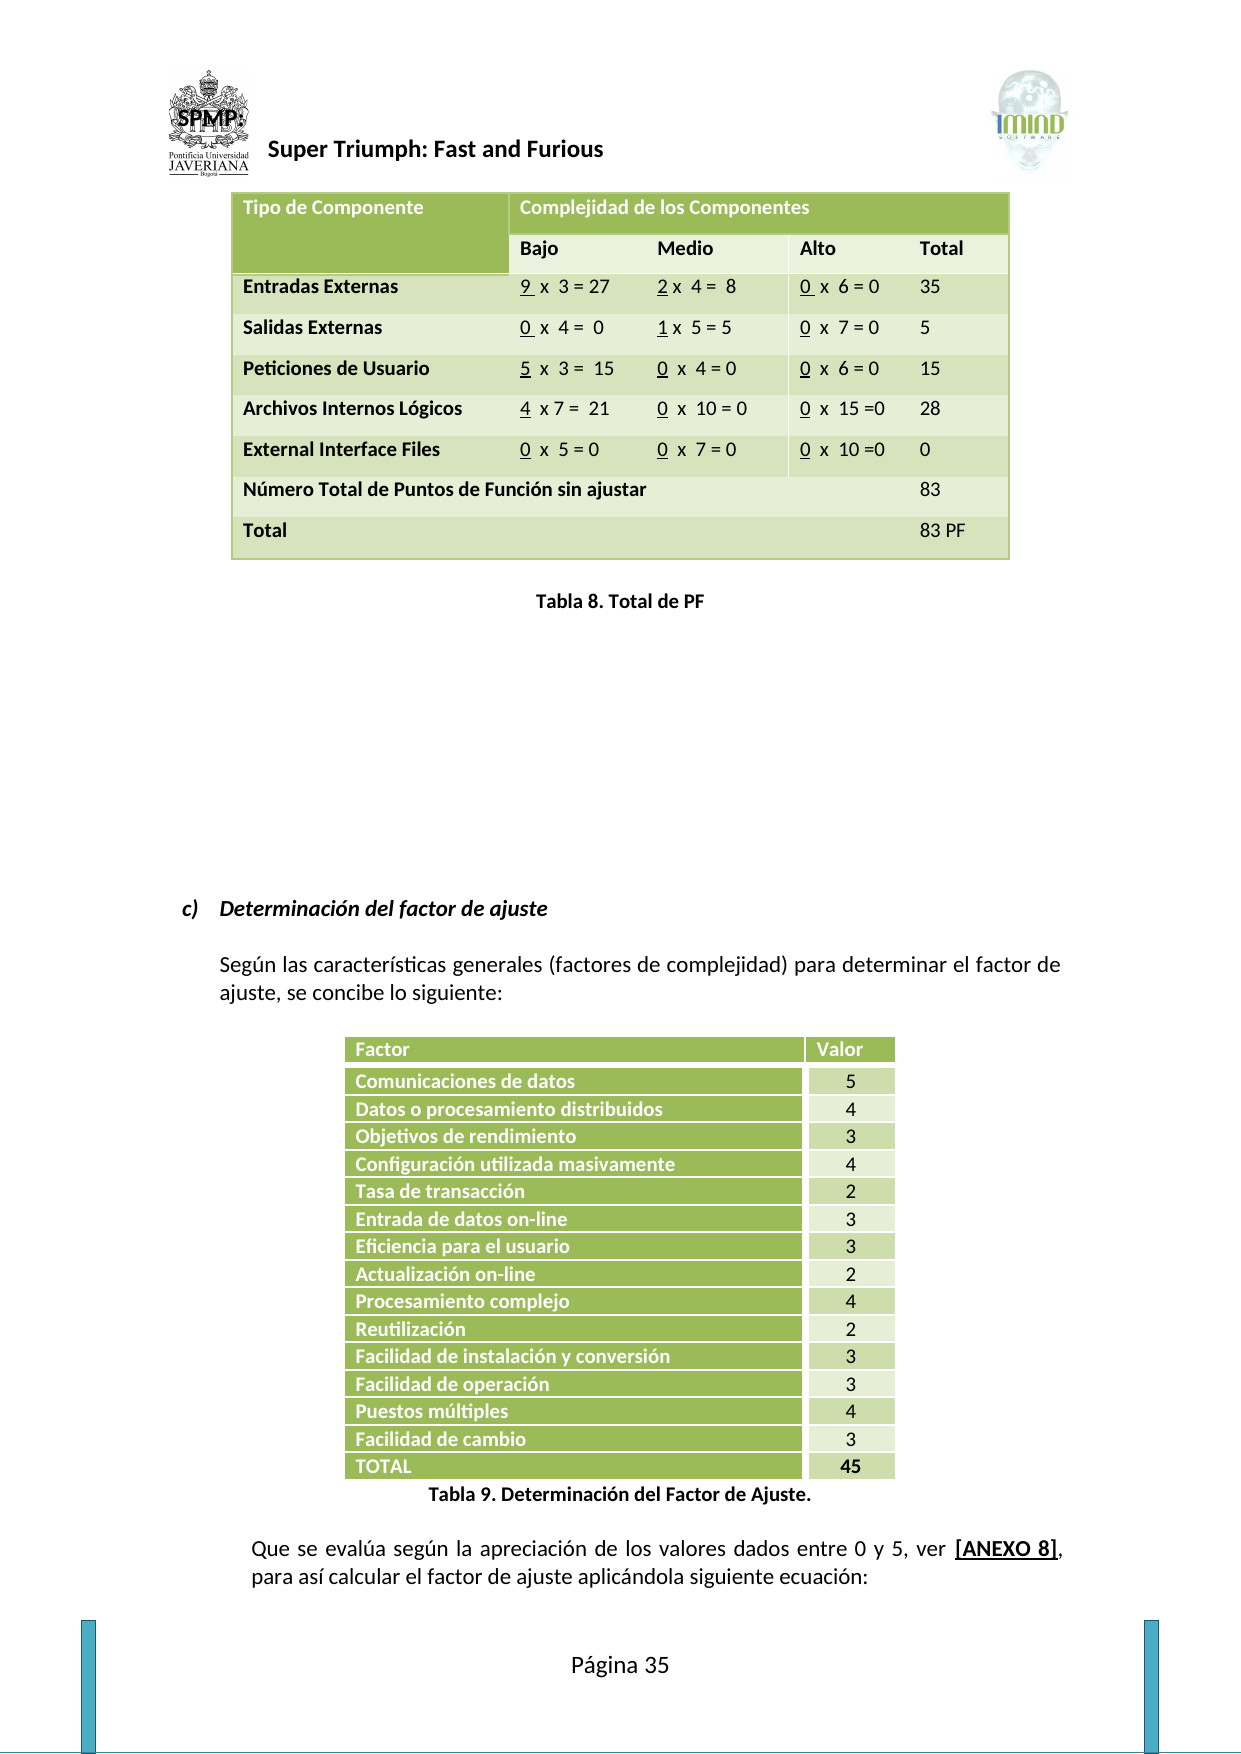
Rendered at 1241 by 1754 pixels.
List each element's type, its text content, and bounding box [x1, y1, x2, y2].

table_cell 0 x 5 = 0 [509, 436, 646, 477]
table_cell Actualización on-line [345, 1261, 802, 1286]
table_cell 2 [809, 1178, 895, 1204]
table_cell 0 x 6 = 0 [789, 355, 908, 395]
table_cell Archivos Internos Lógicos [233, 395, 509, 436]
table_cell 4 x 7 = 21 [509, 395, 646, 436]
table_cell 4 [809, 1151, 895, 1176]
table_cell 2 [809, 1261, 895, 1286]
table_cell Datos o procesamiento distribuidos [345, 1096, 802, 1121]
table_cell External Interface Files [233, 436, 509, 477]
table_cell 0 x 10 =0 [789, 436, 908, 477]
table_cell Comunicaciones de datos [345, 1068, 802, 1094]
table_cell Configuración utilizada masivamente [345, 1151, 802, 1176]
table_cell Facilidad de operación [345, 1371, 802, 1396]
table_cell 0 x 6 = 0 [789, 274, 908, 314]
table_cell Facilidad de cambio [345, 1426, 802, 1451]
table_cell 4 [809, 1398, 895, 1424]
table_cell Puestos múltiples [345, 1398, 802, 1424]
table_cell 4 [809, 1096, 895, 1121]
table_cell 35 [908, 274, 1008, 314]
table_cell Salidas Externas [233, 314, 509, 355]
table_cell 0 [908, 436, 1008, 477]
table_cell 3 [809, 1233, 895, 1259]
text Tabla 9. Determinación del Factor de Ajuste. [177, 1481, 1063, 1506]
table_cell 0 x 7 = 0 [789, 314, 908, 355]
table_cell Total [233, 517, 908, 558]
table_cell Bajo [509, 235, 646, 273]
table_cell Número Total de Puntos de Función sin ajustar [233, 477, 908, 517]
table_cell 1 x 5 = 5 [646, 314, 788, 355]
table_cell 5 x 3 = 15 [509, 355, 646, 395]
table_header Valor [806, 1037, 895, 1062]
table_cell 2 x 4 = 8 [646, 274, 788, 314]
table_cell 4 [809, 1288, 895, 1314]
table_cell 0 x 10 = 0 [646, 395, 788, 436]
table_cell Entradas Externas [233, 276, 509, 314]
table_cell 83 PF [908, 517, 1008, 558]
table_cell 3 [809, 1371, 895, 1396]
table_cell Alto [789, 235, 908, 273]
table_cell 9 x 3 = 27 [509, 274, 646, 314]
table_cell 83 [908, 477, 1008, 517]
table_cell 3 [809, 1343, 895, 1369]
table_cell 3 [809, 1426, 895, 1451]
table_cell 45 [809, 1453, 895, 1479]
table_cell 5 [809, 1068, 895, 1094]
picture [168, 70, 249, 177]
table_cell 0 x 4 = 0 [646, 355, 788, 395]
table_cell 0 x 15 =0 [789, 395, 908, 436]
table_cell Eficiencia para el usuario [345, 1233, 802, 1259]
text Que se evalúa según la apreciación de los valores dados entre 0 y 5, ver [ANEXO 8], para así calcular el factor de ajuste aplicándola siguiente ecuación: [251, 1534, 1063, 1590]
table_cell Procesamiento complejo [345, 1288, 802, 1314]
table_cell Medio [646, 235, 788, 273]
picture [990, 70, 1075, 177]
table_cell 5 [908, 314, 1008, 355]
table_header Tipo de Componente [233, 194, 509, 273]
table_cell 2 [809, 1316, 895, 1341]
table_cell 0 x 7 = 0 [646, 436, 788, 477]
table_header Complejidad de los Componentes [510, 194, 1008, 233]
table_cell Entrada de datos on-line [345, 1206, 802, 1231]
table_cell 3 [809, 1123, 895, 1149]
list Determinación del factor de ajuste [182, 894, 1063, 922]
table_cell Tasa de transacción [345, 1178, 802, 1204]
table_cell Peticiones de Usuario [233, 355, 509, 395]
table_cell Objetivos de rendimiento [345, 1123, 802, 1149]
table_cell 0 x 4 = 0 [509, 314, 646, 355]
table_cell 28 [908, 395, 1008, 436]
table_cell 15 [908, 355, 1008, 395]
table_header Factor [345, 1037, 804, 1062]
table_cell Total [908, 235, 1008, 273]
text Tabla 8. Total de PF [177, 588, 1063, 613]
table_cell Facilidad de instalación y conversión [345, 1343, 802, 1369]
list Según las características generales (factores de complejidad) para determinar el factor de ajuste, se concibe lo siguiente: [219, 950, 1063, 1006]
table_cell 3 [809, 1206, 895, 1231]
table_cell TOTAL [345, 1453, 802, 1479]
table_cell Reutilización [345, 1316, 802, 1341]
